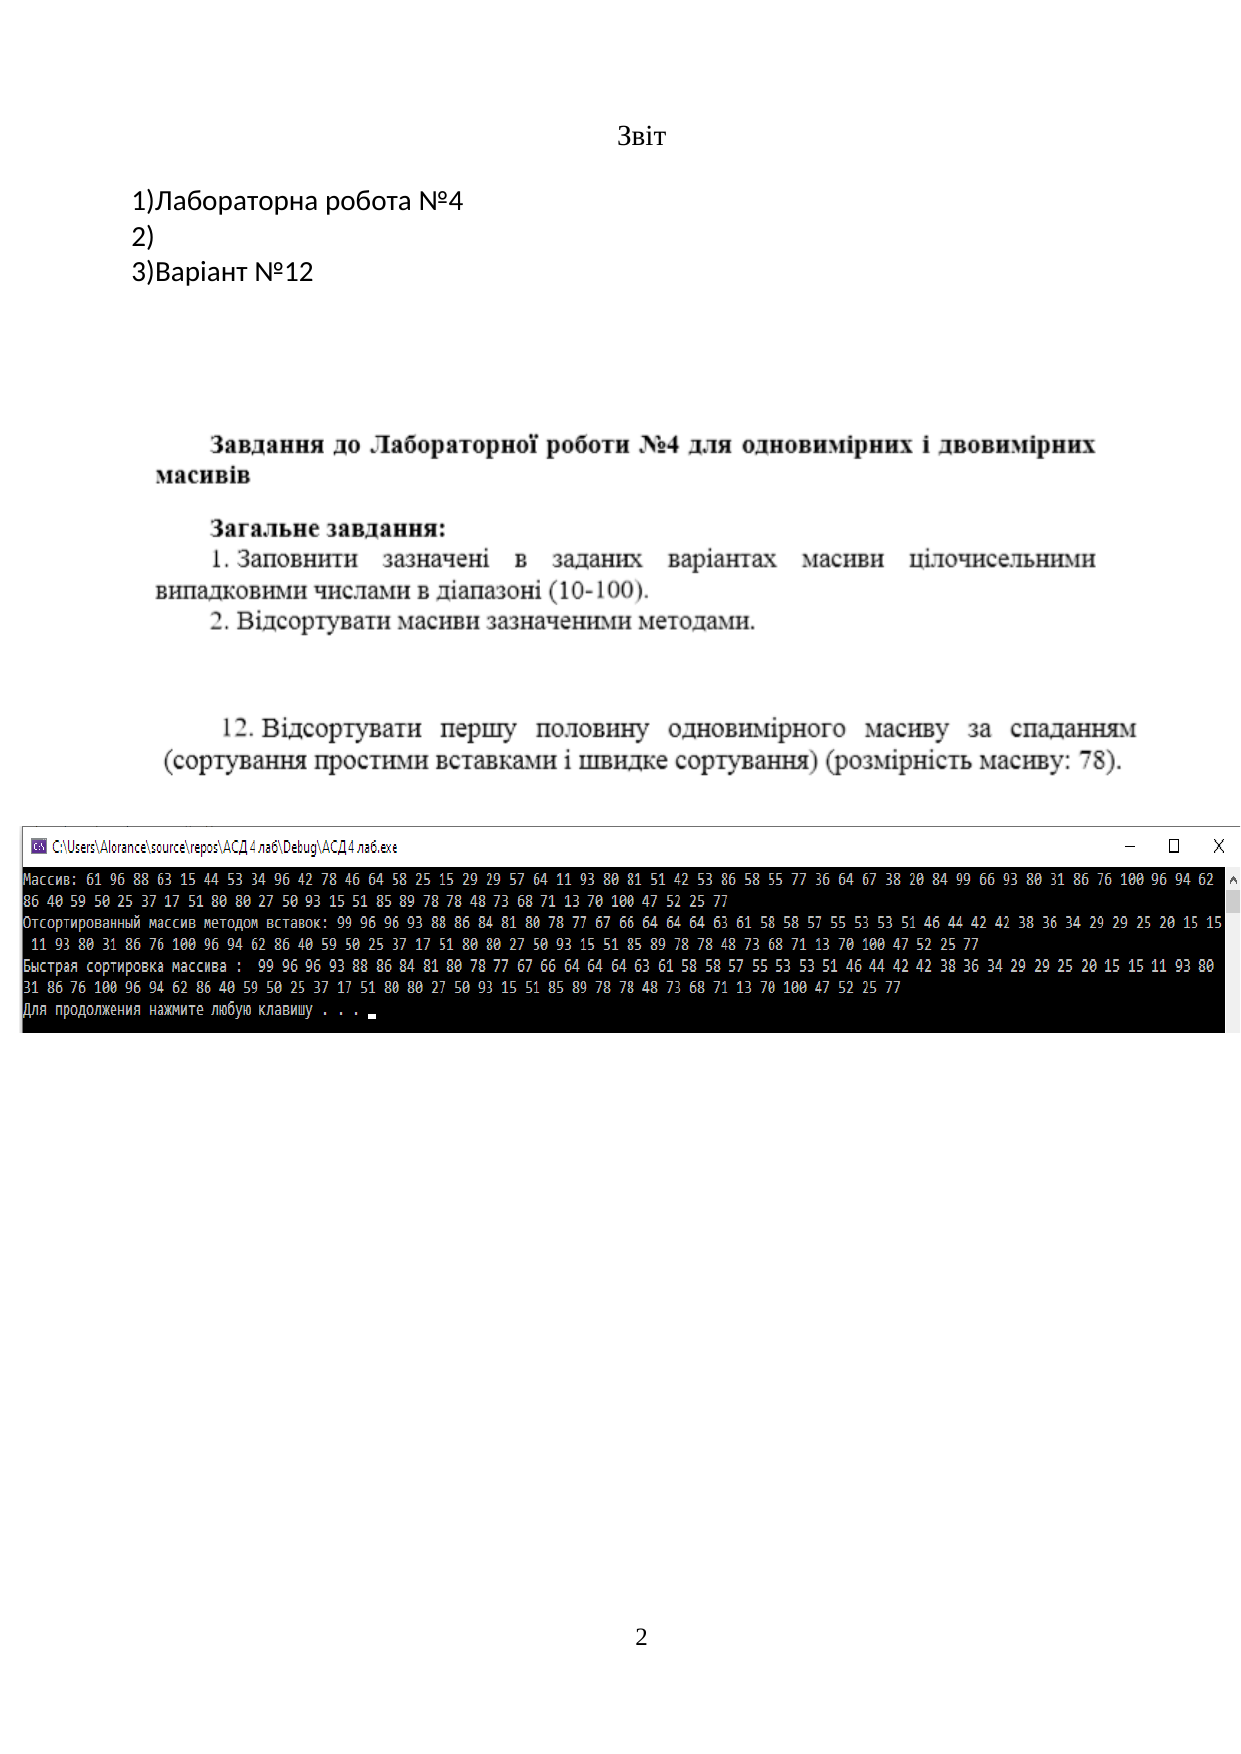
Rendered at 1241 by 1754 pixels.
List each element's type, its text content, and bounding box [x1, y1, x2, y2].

subtitle 2) [131, 218, 1152, 253]
text 1)Лабораторна робота №4 [131, 182, 1152, 218]
picture [131, 713, 1152, 780]
picture [131, 423, 1152, 647]
picture [19, 826, 1241, 1033]
text Звіт [131, 118, 1152, 152]
text 3)Варіант №12 [131, 253, 1152, 289]
